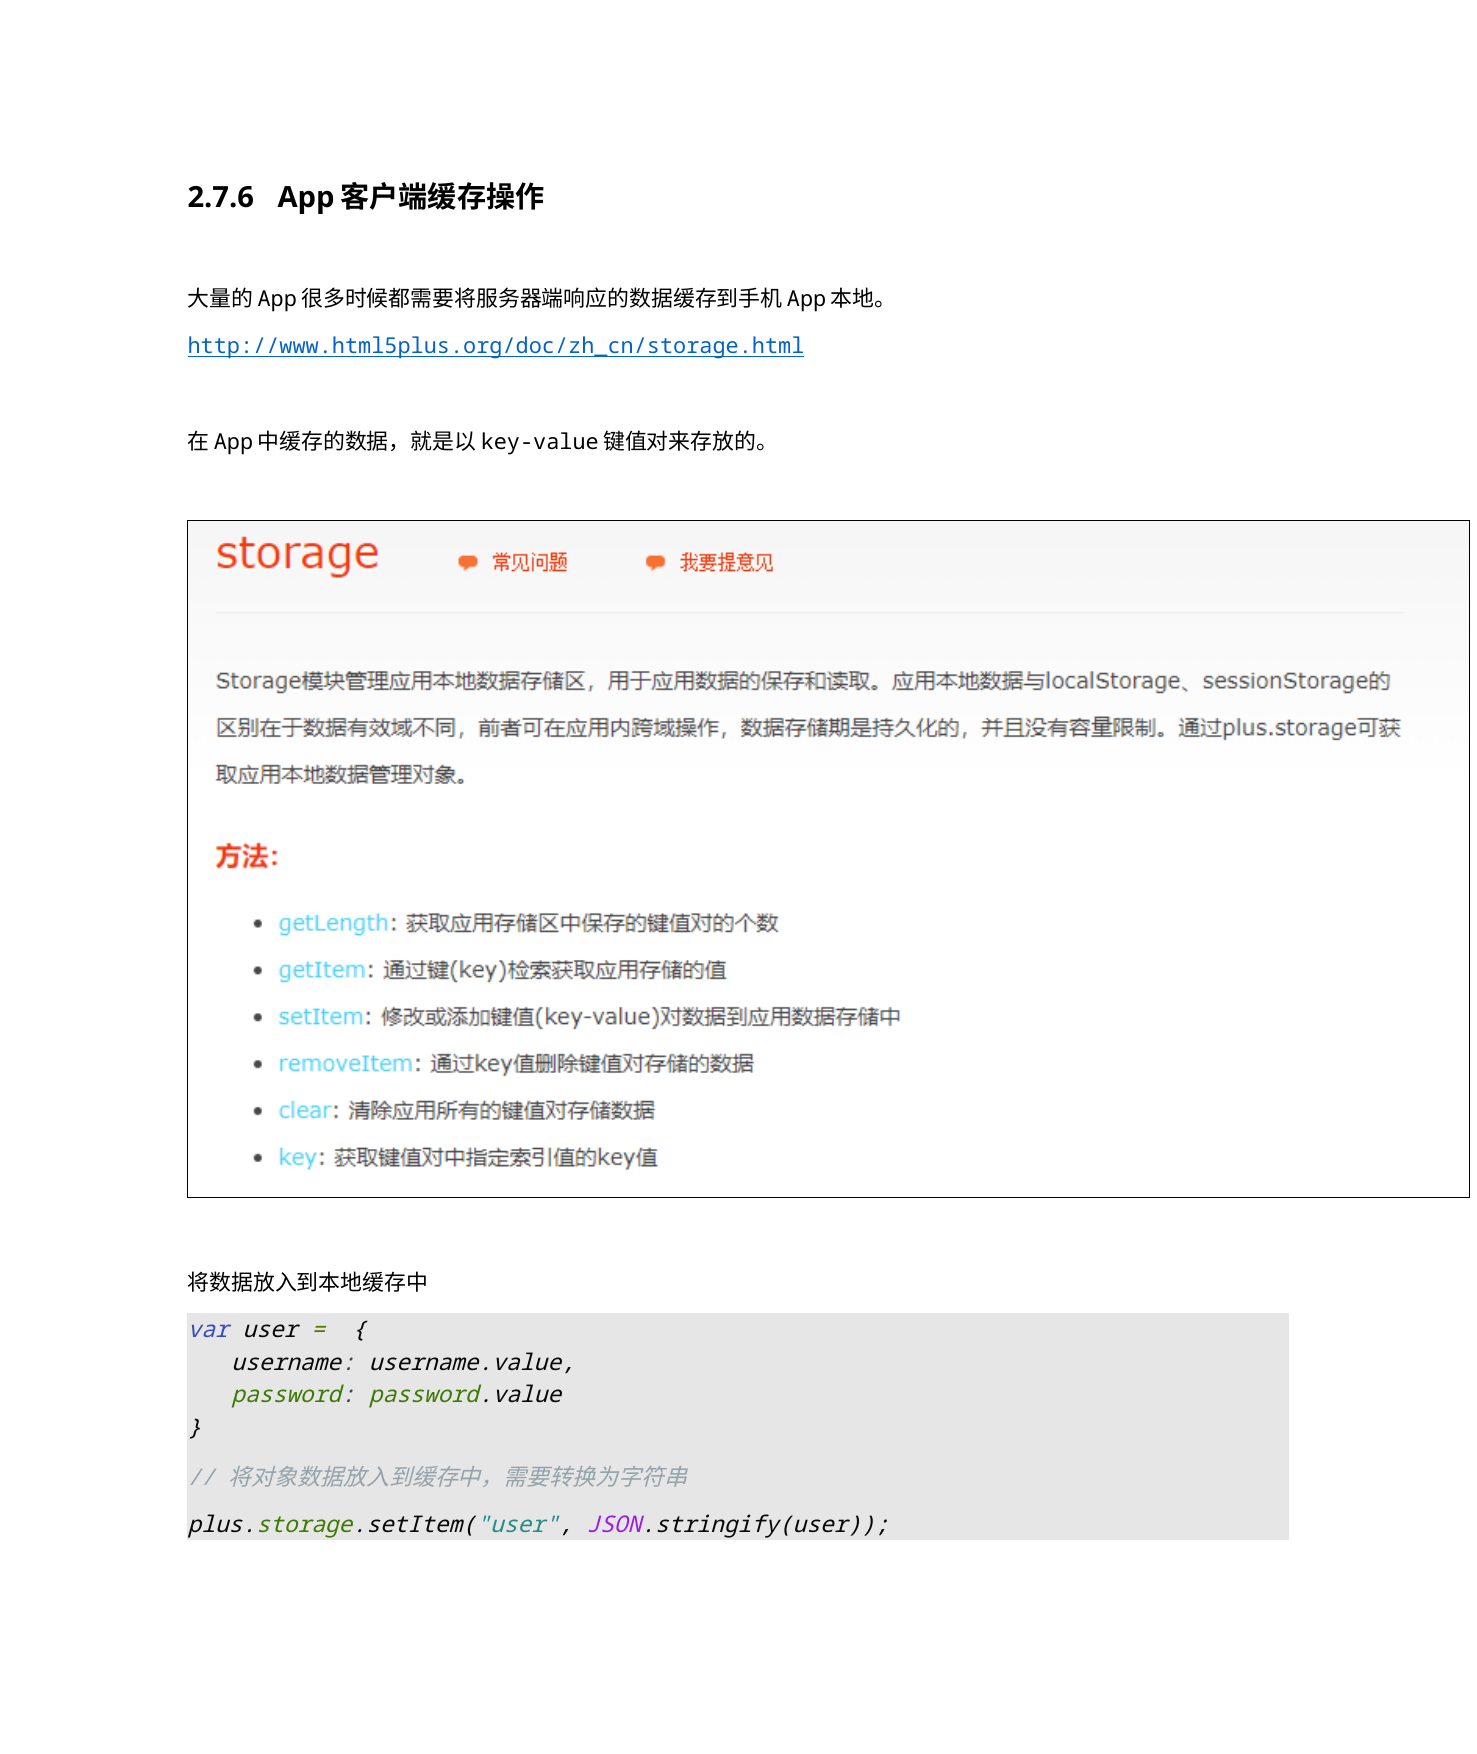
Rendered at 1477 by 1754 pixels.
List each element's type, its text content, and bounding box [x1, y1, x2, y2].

subtitle App客户端缓存操作 [187, 162, 1289, 227]
text 在App中缓存的数据，就是以key-value键值对来存放的。 [187, 424, 1289, 456]
text var user = { [187, 1313, 1289, 1345]
text 大量的App很多时候都需要将服务器端响应的数据缓存到手机App本地。 [187, 281, 1289, 313]
text 将数据放入到本地缓存中 [187, 1264, 1289, 1297]
text plus.storage.setItem("user", JSON.stringify(user)); [187, 1508, 1289, 1540]
text http://www.html5plus.org/doc/zh_cn/storage.html [187, 329, 1289, 362]
picture [188, 521, 1469, 1197]
text username: username.value, [187, 1345, 1289, 1378]
text // 将对象数据放入到缓存中，需要转换为字符串 [187, 1443, 1289, 1508]
text } [187, 1410, 1289, 1443]
text password: password.value [187, 1378, 1289, 1410]
